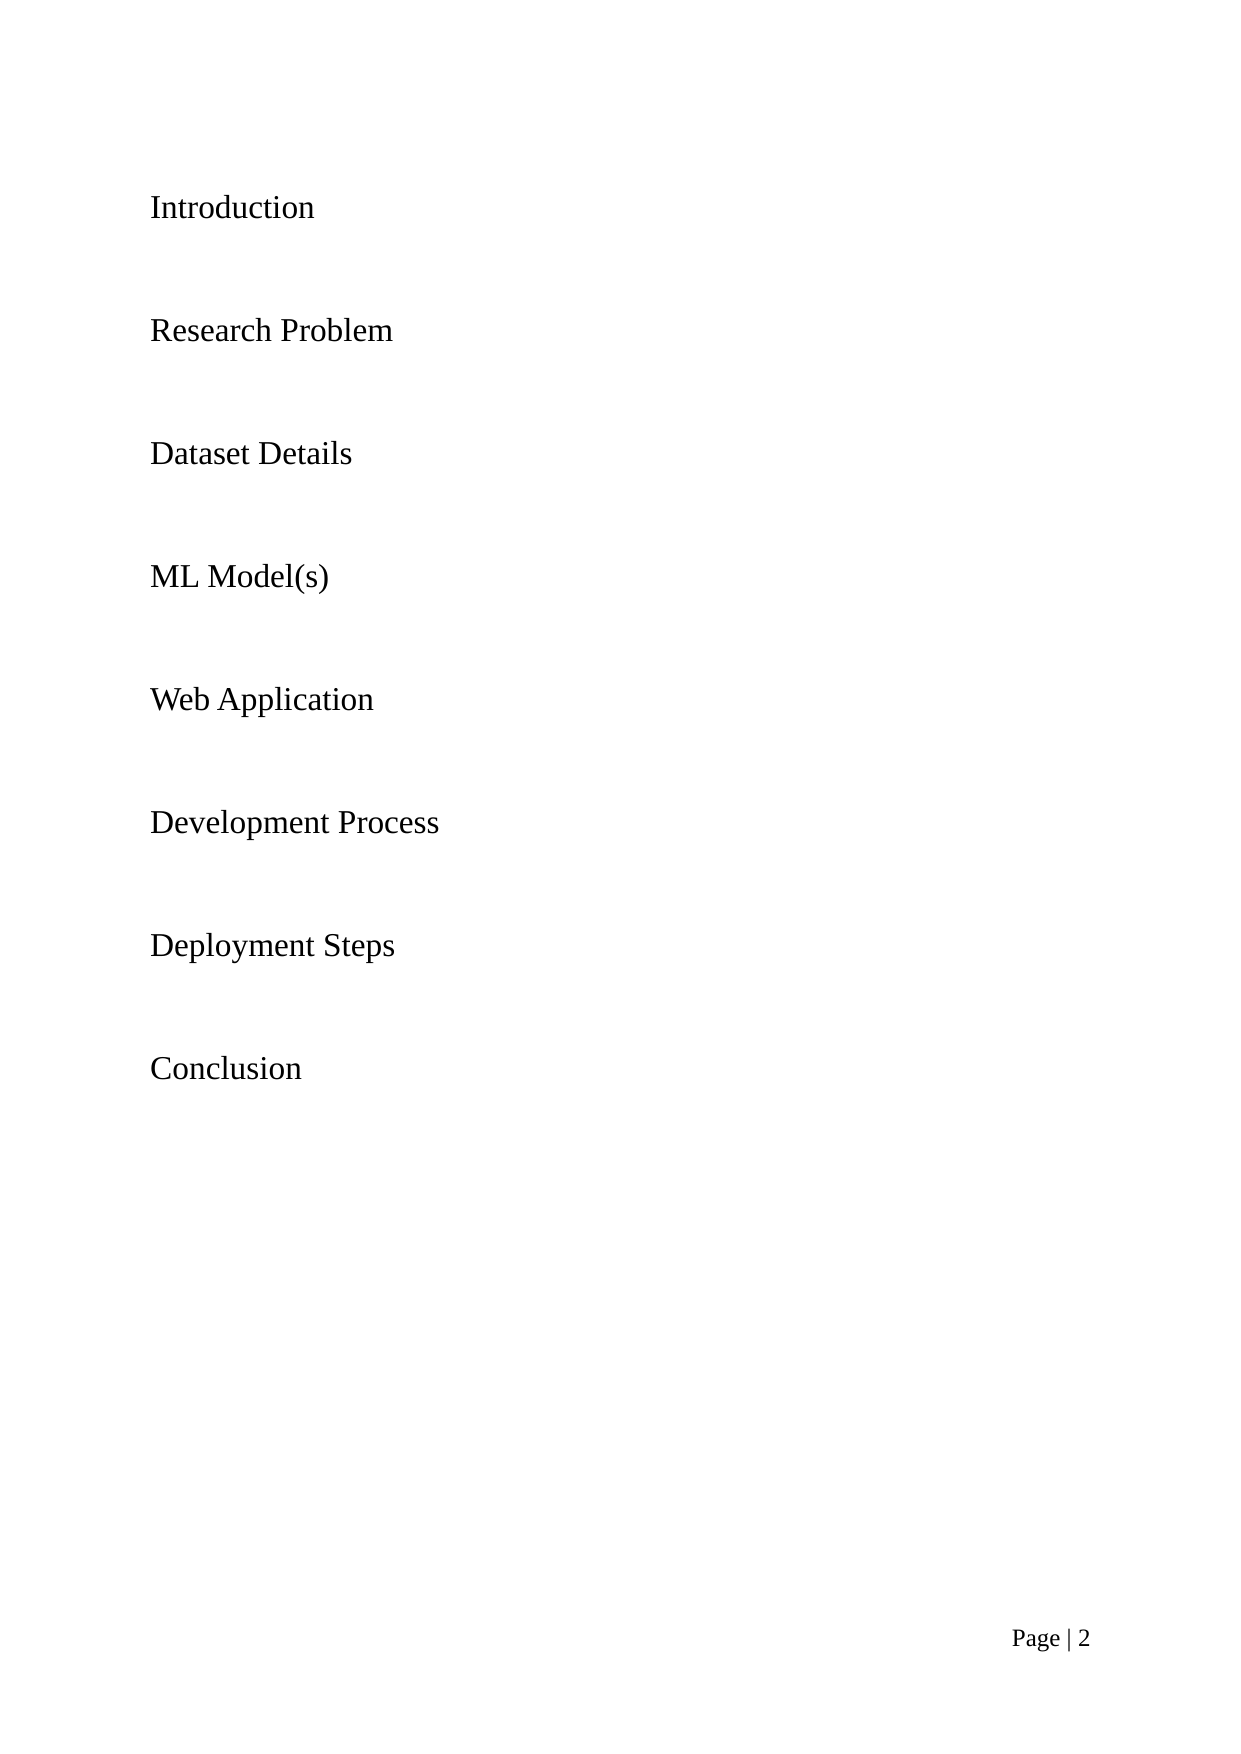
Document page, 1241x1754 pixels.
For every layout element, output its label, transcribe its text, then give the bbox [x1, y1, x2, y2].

subtitle ML Model(s) [150, 556, 1090, 594]
subtitle Development Process [150, 802, 1090, 840]
subtitle Web Application [150, 679, 1090, 717]
subtitle Deployment Steps [150, 925, 1090, 963]
subtitle Introduction [150, 187, 1090, 226]
subtitle Dataset Details [150, 433, 1090, 472]
subtitle Research Problem [150, 310, 1090, 349]
subtitle Conclusion [150, 1048, 1090, 1086]
